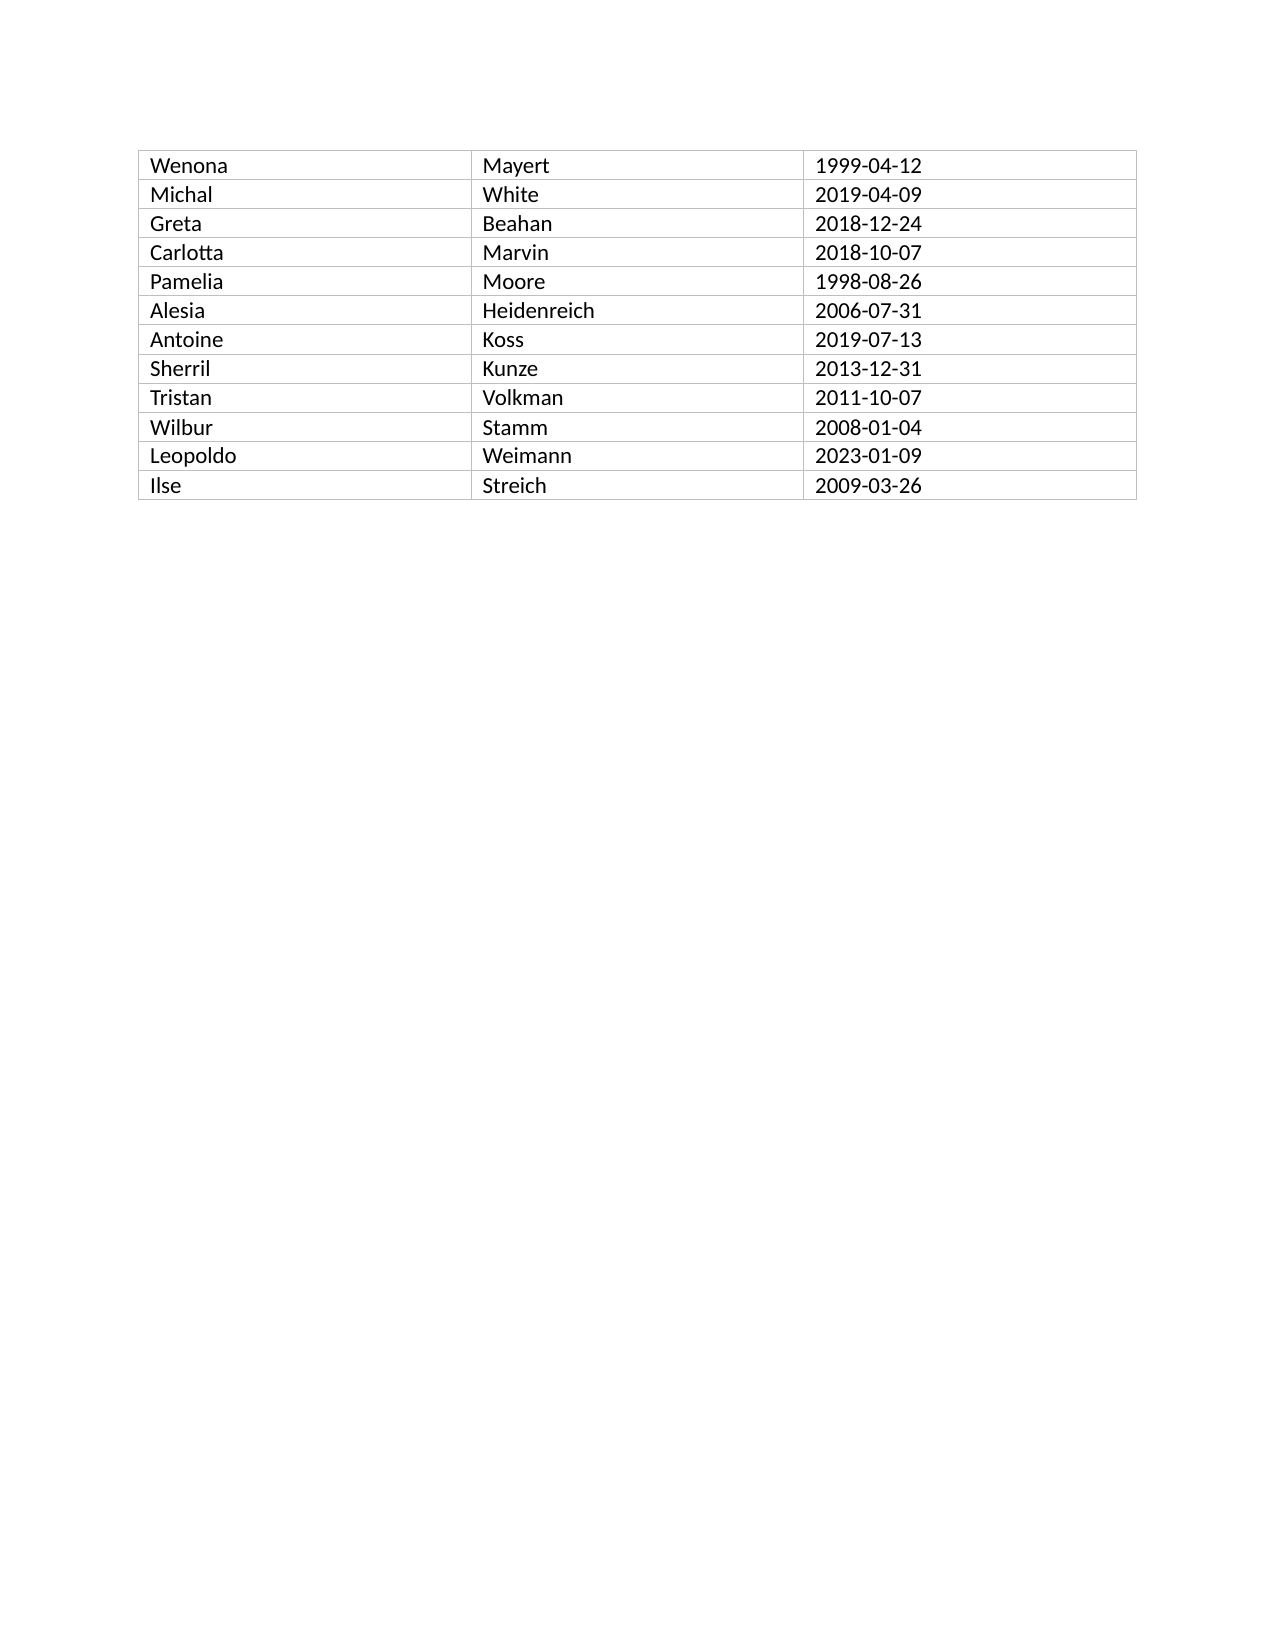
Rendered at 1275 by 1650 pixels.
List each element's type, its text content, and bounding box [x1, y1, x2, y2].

table_cell 2019-07-13 [804, 325, 1136, 353]
table_cell Antoine [139, 325, 471, 353]
table_cell Moore [472, 267, 803, 295]
table_cell Beahan [472, 209, 803, 237]
table_cell 2009-03-26 [804, 471, 1136, 499]
table_cell Heidenreich [472, 296, 803, 324]
table_cell 2018-12-24 [804, 209, 1136, 237]
table_cell Tristan [139, 384, 471, 412]
table_cell Stamm [472, 413, 803, 441]
table_cell Wenona [139, 151, 471, 179]
table_cell 2013-12-31 [804, 355, 1136, 382]
table_cell 2008-01-04 [804, 413, 1136, 441]
table_cell 2006-07-31 [804, 296, 1136, 324]
table_cell Weimann [472, 442, 803, 470]
table_cell Wilbur [139, 413, 471, 441]
table_cell Mayert [472, 151, 803, 179]
table_cell Koss [472, 325, 803, 353]
table_cell Leopoldo [139, 442, 471, 470]
table_cell Marvin [472, 238, 803, 266]
table_cell Michal [139, 180, 471, 208]
table_cell Alesia [139, 296, 471, 324]
table_cell Carlotta [139, 238, 471, 266]
table_cell 2023-01-09 [804, 442, 1136, 470]
table_cell 1998-08-26 [804, 267, 1136, 295]
table_cell Ilse [139, 471, 471, 499]
table_cell White [472, 180, 803, 208]
table_cell Kunze [472, 355, 803, 382]
table_cell 2019-04-09 [804, 180, 1136, 208]
table_cell Volkman [472, 384, 803, 412]
table_cell Streich [472, 471, 803, 499]
table_cell 2018-10-07 [804, 238, 1136, 266]
table_cell Greta [139, 209, 471, 237]
table_cell 2011-10-07 [804, 384, 1136, 412]
table_cell Sherril [139, 355, 471, 382]
table_cell Pamelia [139, 267, 471, 295]
table_cell 1999-04-12 [804, 151, 1136, 179]
